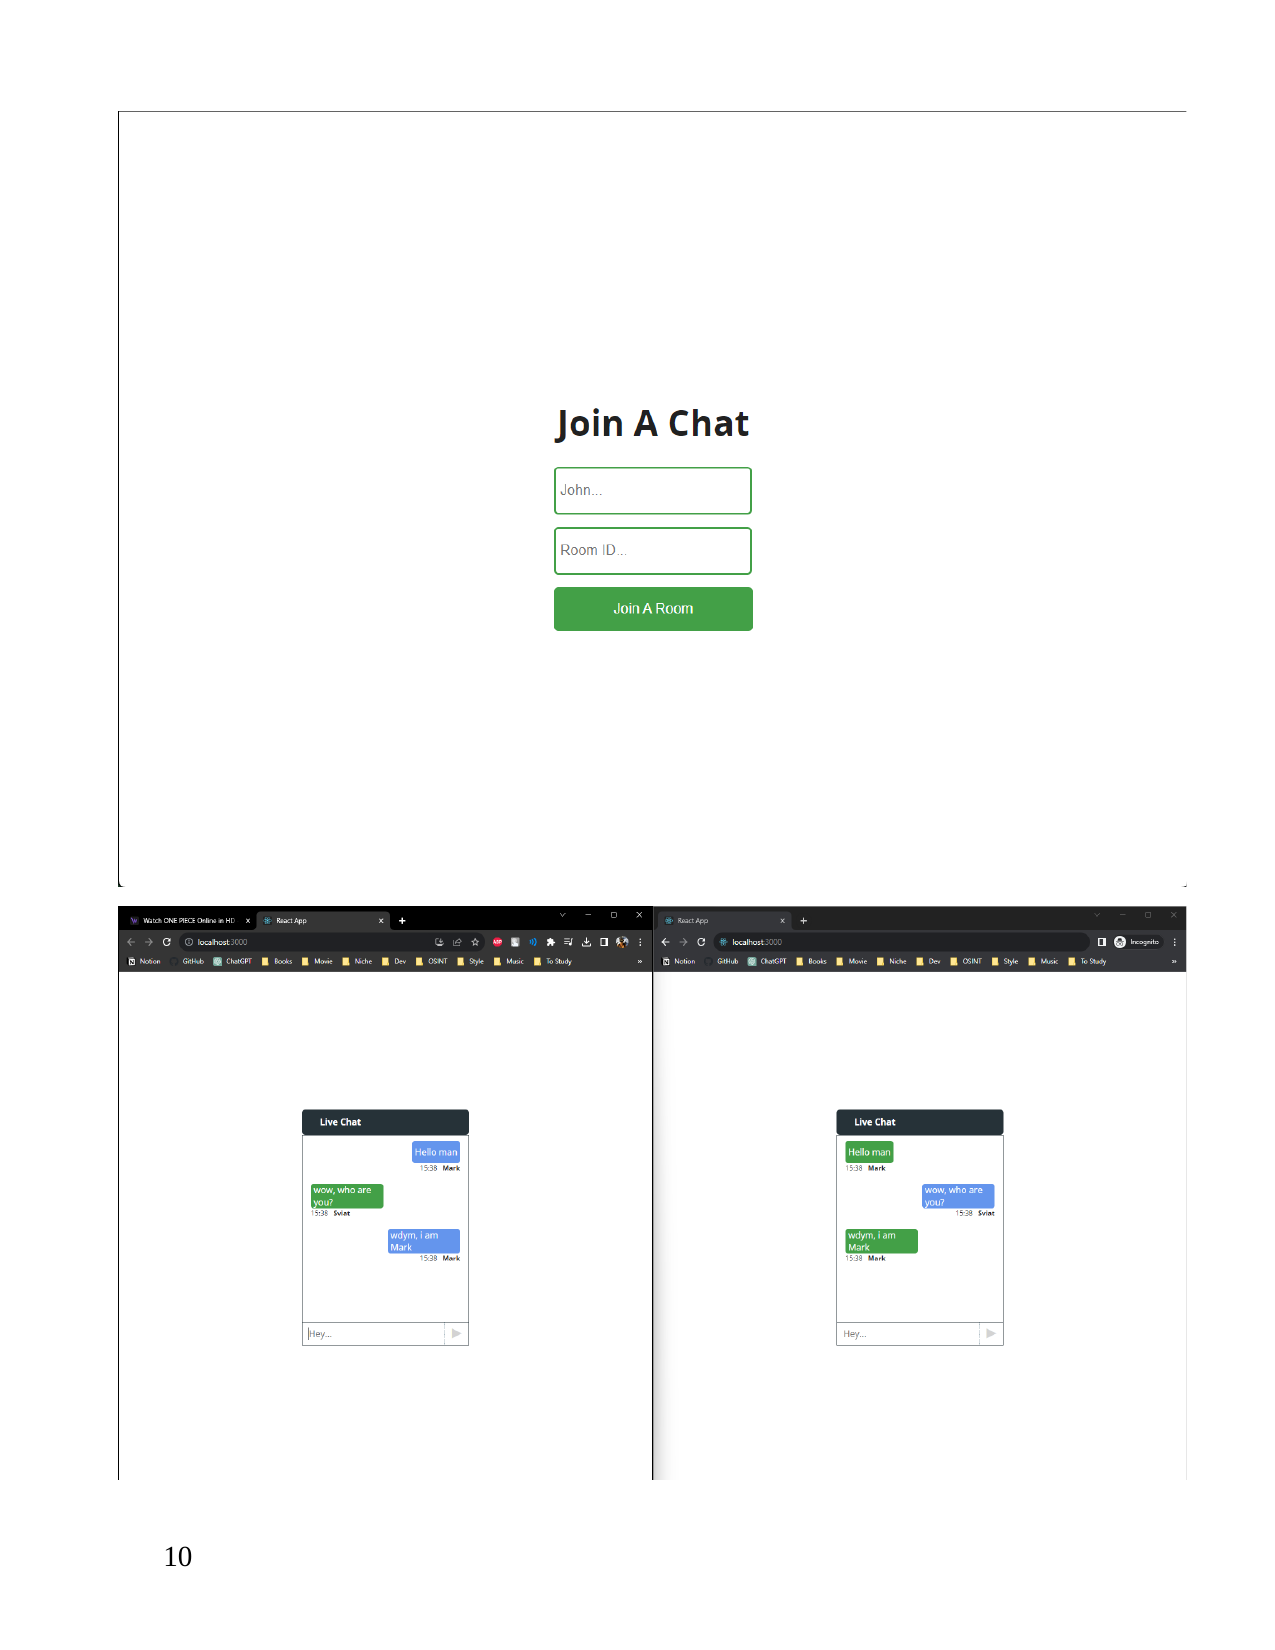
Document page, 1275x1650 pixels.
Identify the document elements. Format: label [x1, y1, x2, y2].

picture [118, 906, 1187, 1480]
picture [118, 111, 1187, 887]
